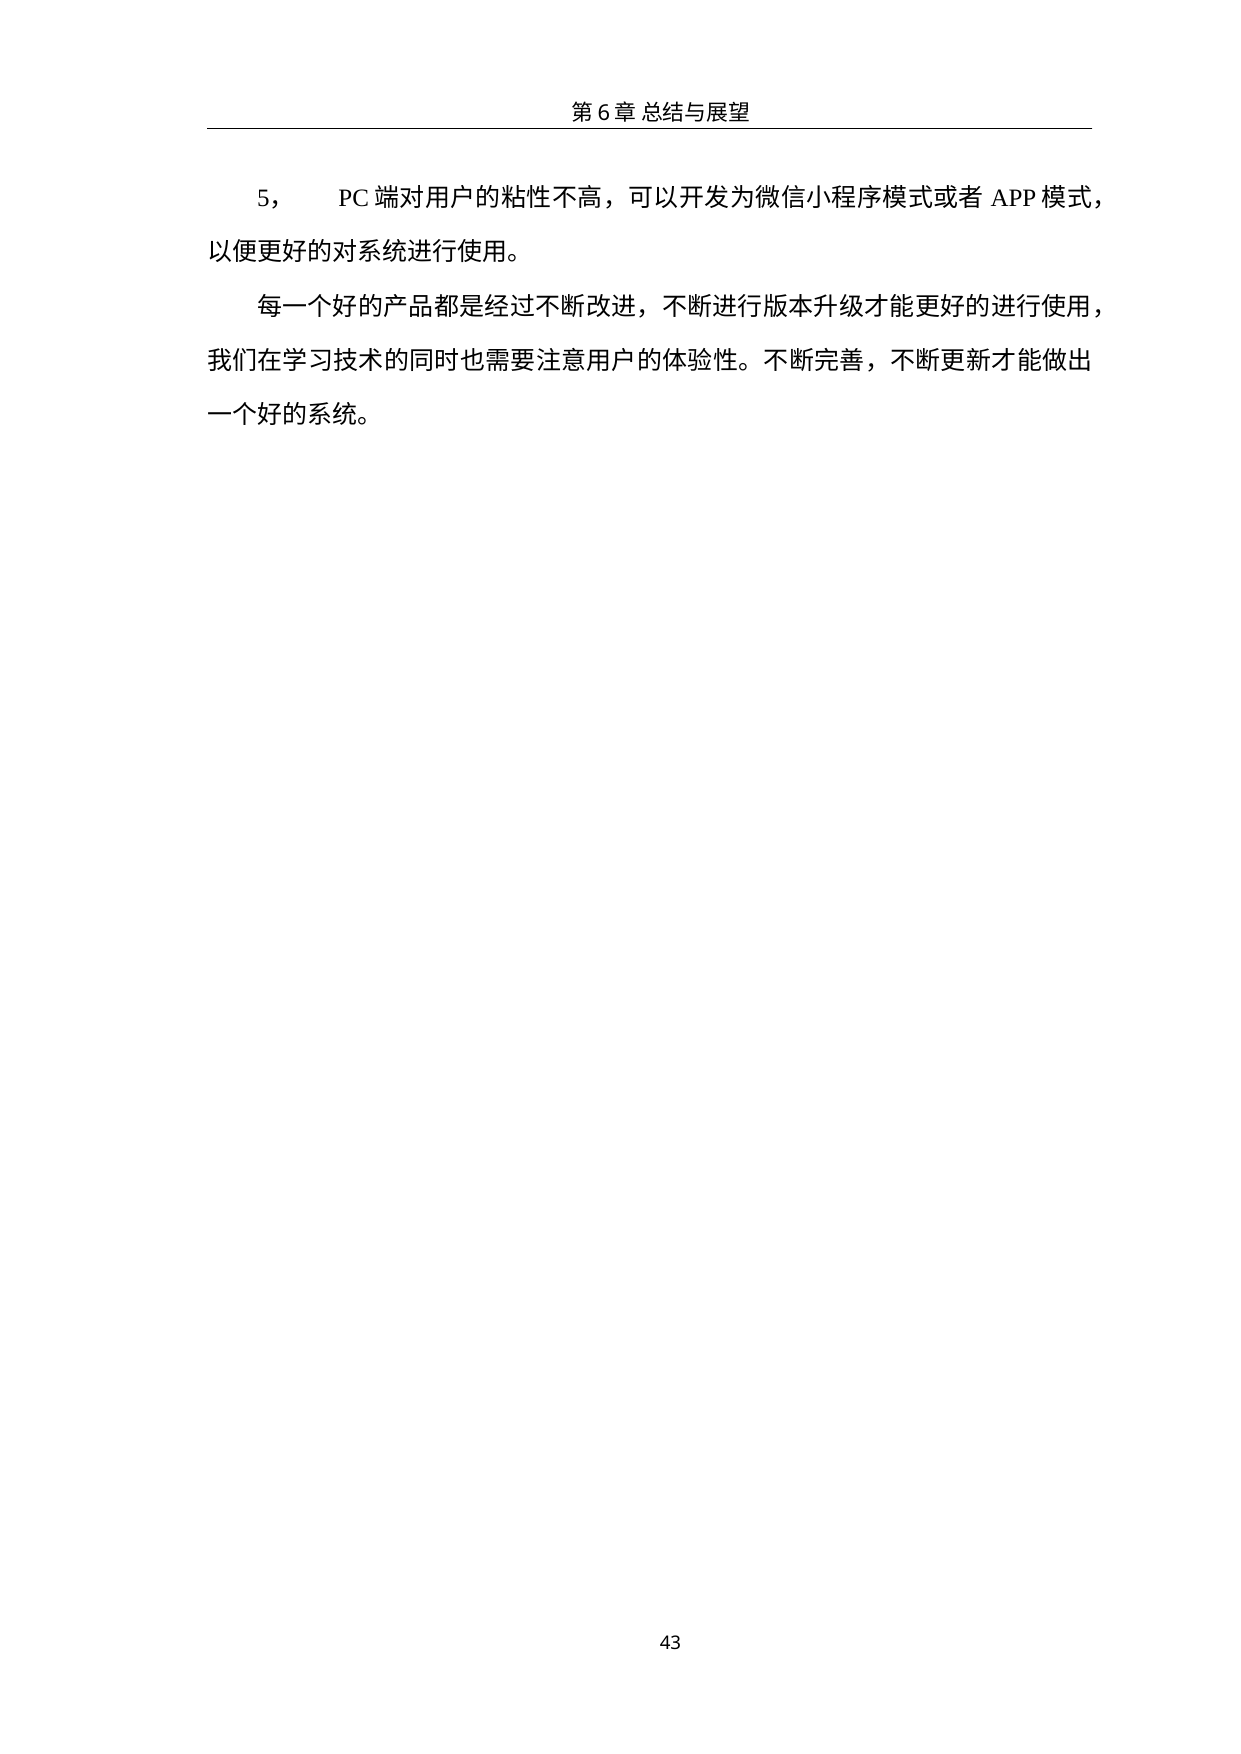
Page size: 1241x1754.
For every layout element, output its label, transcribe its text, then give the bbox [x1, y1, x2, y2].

list PC端对用户的粘性不高，可以开发为微信小程序模式或者APP模式，以便更好的对系统进行使用。 [207, 177, 1092, 268]
text 每一个好的产品都是经过不断改进，不断进行版本升级才能更好的进行使用，我们在学习技术的同时也需要注意用户的体验性。不断完善，不断更新才能做出一个好的系统。 [207, 286, 1092, 431]
